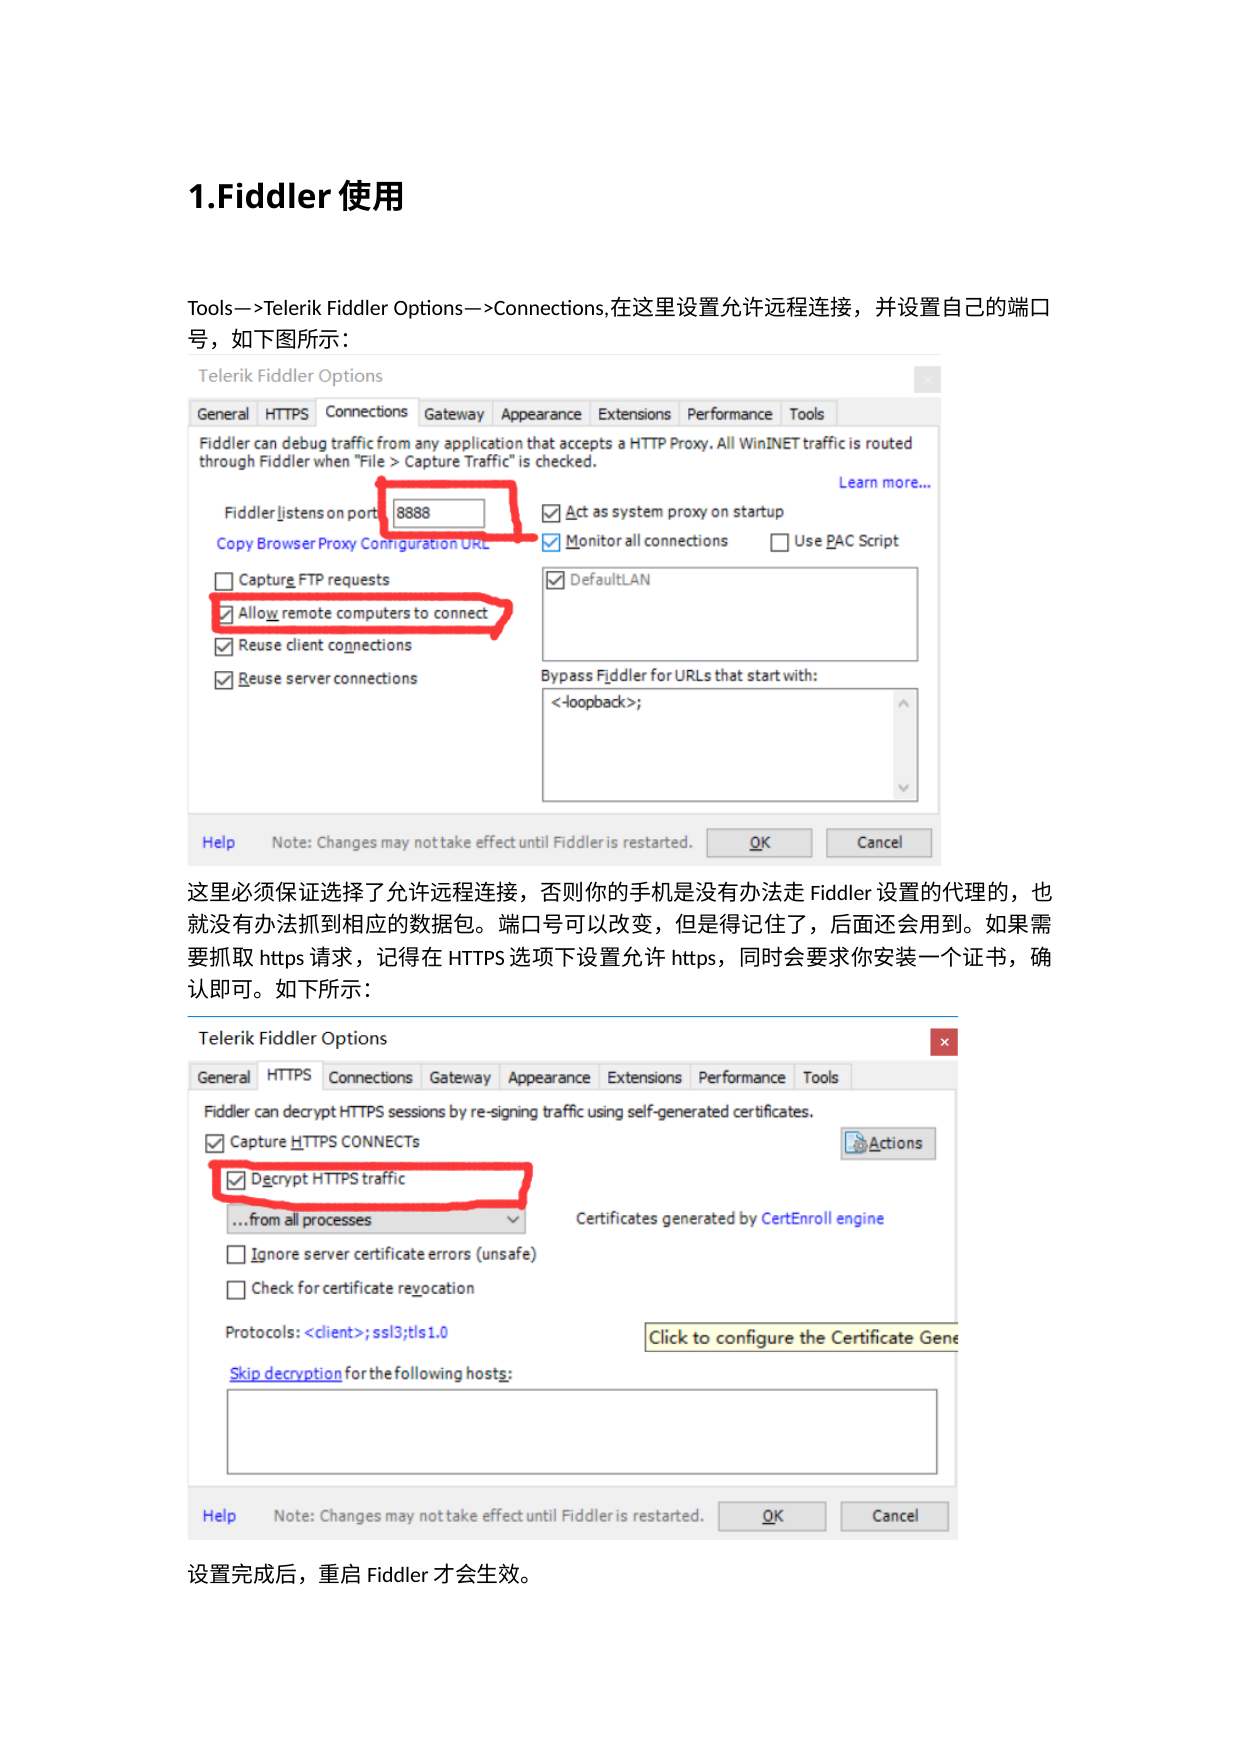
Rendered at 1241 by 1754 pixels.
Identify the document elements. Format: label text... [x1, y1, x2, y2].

text Tools—>Telerik Fiddler Options—>Connections,在这里设置允许远程连接，并设置自己的端口号，如下图所示： [187, 289, 1053, 354]
subtitle 1.Fiddler使用 [187, 162, 1053, 227]
picture [187, 354, 942, 866]
picture [187, 1016, 959, 1540]
text 设置完成后，重启Fiddler才会生效。 [187, 1557, 1053, 1589]
